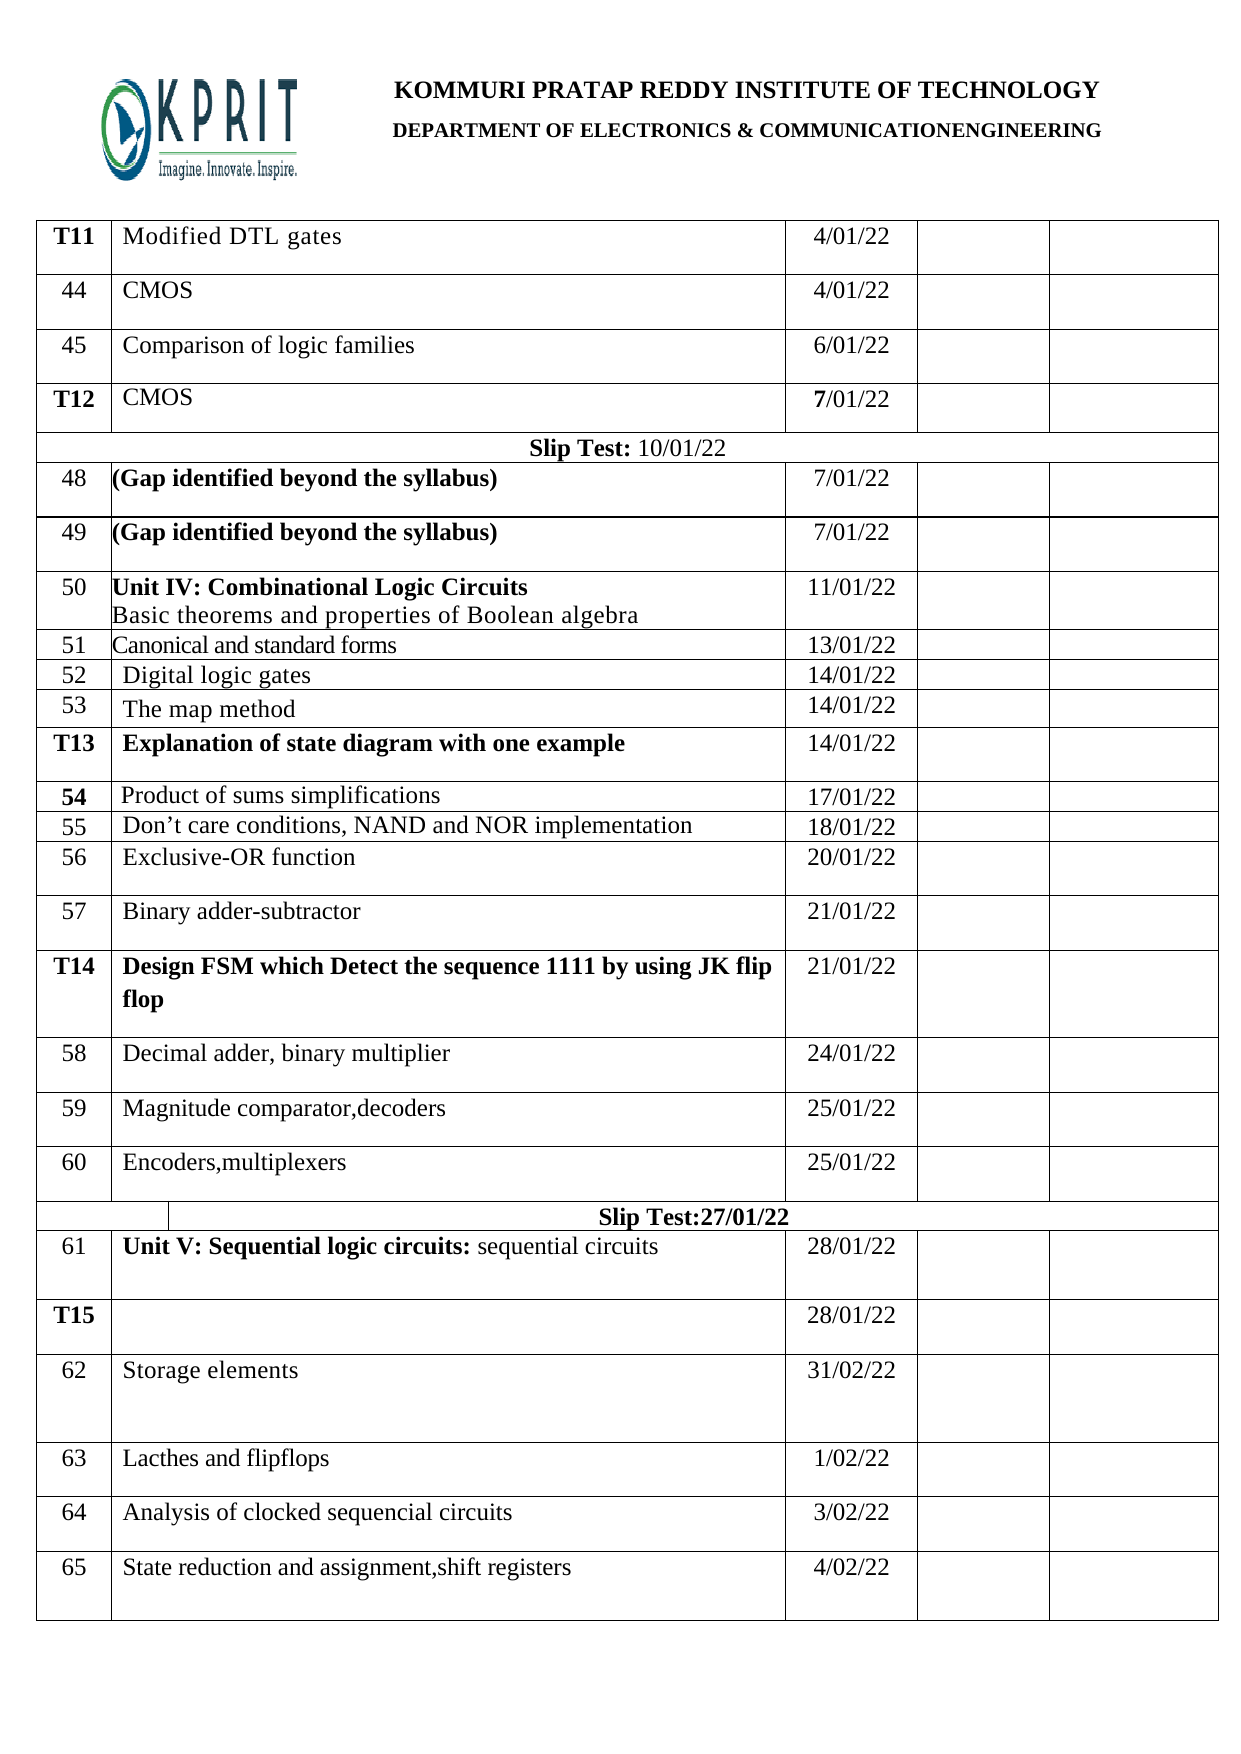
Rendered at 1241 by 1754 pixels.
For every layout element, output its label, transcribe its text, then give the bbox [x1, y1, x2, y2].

table_cell 4/01/22 [786, 275, 917, 329]
table_cell [1050, 518, 1218, 571]
table_cell [1050, 1497, 1218, 1551]
table_cell Don’t care conditions, NAND and NOR implementation [112, 812, 785, 841]
table_cell 28/01/22 [786, 1300, 917, 1354]
table_cell 3/02/22 [786, 1497, 917, 1551]
table_cell [918, 812, 1049, 841]
table_cell [1050, 1038, 1218, 1092]
table_cell 7/01/22 [786, 518, 917, 571]
table_cell 63 [37, 1443, 111, 1496]
table_cell CMOS [112, 384, 785, 432]
table_cell [918, 728, 1049, 781]
table_cell [1050, 951, 1218, 1037]
table_cell [1050, 1300, 1218, 1354]
table_cell [1050, 384, 1218, 432]
table_cell 50 [37, 572, 111, 629]
table_cell Unit V: Sequential logic circuits: sequential circuits [112, 1231, 785, 1299]
table_cell 14/01/22 [786, 728, 917, 781]
table_cell 52 [37, 660, 111, 689]
table_cell 45 [37, 330, 111, 383]
table_cell [918, 1038, 1049, 1092]
table_cell [37, 1202, 168, 1230]
table_cell [1050, 572, 1218, 629]
table_cell The map method [112, 690, 785, 727]
table_cell [918, 1231, 1049, 1299]
table_cell 53 [37, 690, 111, 727]
table_cell [1050, 842, 1218, 895]
table_cell 4/01/22 [786, 221, 917, 274]
table_cell Product of sums simplifications [112, 782, 785, 811]
table_cell [1050, 1443, 1218, 1496]
table_cell 62 [37, 1355, 111, 1442]
table_cell [918, 221, 1049, 274]
table_cell 61 [37, 1231, 111, 1299]
table_cell Slip Test: 10/01/22 [37, 433, 1218, 462]
table_cell [1050, 690, 1218, 727]
table_cell 25/01/22 [786, 1093, 917, 1146]
table_cell [918, 660, 1049, 689]
table_cell 7/01/22 [786, 463, 917, 516]
table_cell T15 [37, 1300, 111, 1354]
table_cell [1050, 275, 1218, 329]
table_cell 59 [37, 1093, 111, 1146]
table_cell [918, 1497, 1049, 1551]
table_cell [918, 1093, 1049, 1146]
table_cell [918, 1552, 1049, 1620]
table_cell 20/01/22 [786, 842, 917, 895]
table_cell 24/01/22 [786, 1038, 917, 1092]
table_cell 18/01/22 [786, 812, 917, 841]
table_cell Modified DTL gates [112, 221, 785, 274]
table_cell 13/01/22 [786, 630, 917, 659]
table_cell Slip Test:27/01/22 [169, 1202, 1218, 1230]
table_cell 21/01/22 [786, 896, 917, 950]
table_cell 31/02/22 [786, 1355, 917, 1442]
table_cell 14/01/22 [786, 660, 917, 689]
table_cell 55 [37, 812, 111, 841]
table_cell [1050, 1355, 1218, 1442]
table_cell Comparison of logic families [112, 330, 785, 383]
table_cell [918, 690, 1049, 727]
table_cell Lacthes and flipflops [112, 1443, 785, 1496]
table_cell (Gap identified beyond the syllabus) [112, 463, 785, 516]
table_cell [1050, 660, 1218, 689]
table_cell [1050, 728, 1218, 781]
table_cell Decimal adder, binary multiplier [112, 1038, 785, 1092]
table_cell [918, 275, 1049, 329]
table_cell 17/01/22 [786, 782, 917, 811]
table_cell 44 [37, 275, 111, 329]
table_cell 60 [37, 1147, 111, 1201]
table_cell 57 [37, 896, 111, 950]
table_cell [918, 842, 1049, 895]
table_cell [918, 951, 1049, 1037]
table_cell [918, 630, 1049, 659]
table_cell 1/02/22 [786, 1443, 917, 1496]
table_cell [918, 572, 1049, 629]
table_cell Design FSM which Detect the sequence 1111 by using JK flip flop [112, 951, 785, 1037]
table_cell [918, 1147, 1049, 1201]
table_cell 4/02/22 [786, 1552, 917, 1620]
table_cell 7/01/22 [786, 384, 917, 432]
table_cell [1050, 463, 1218, 516]
table_cell Binary adder-subtractor [112, 896, 785, 950]
table_cell [918, 330, 1049, 383]
table_cell T13 [37, 728, 111, 781]
table_cell [918, 463, 1049, 516]
table_cell Exclusive-OR function [112, 842, 785, 895]
table_cell 14/01/22 [786, 690, 917, 727]
table_cell [1050, 221, 1218, 274]
table_cell 58 [37, 1038, 111, 1092]
picture [101, 75, 297, 186]
table_cell T14 [37, 951, 111, 1037]
table_cell [1050, 630, 1218, 659]
table_cell Digital logic gates [112, 660, 785, 689]
table_cell [918, 1355, 1049, 1442]
table_cell [112, 1300, 785, 1354]
table_cell Magnitude comparator,decoders [112, 1093, 785, 1146]
table_cell [918, 518, 1049, 571]
table_cell [918, 782, 1049, 811]
table_cell CMOS [112, 275, 785, 329]
table_cell 28/01/22 [786, 1231, 917, 1299]
table_cell Encoders,multiplexers [112, 1147, 785, 1201]
table_cell State reduction and assignment,shift registers [112, 1552, 785, 1620]
table_cell [918, 1443, 1049, 1496]
table_cell [1050, 1231, 1218, 1299]
table_cell [1050, 330, 1218, 383]
table_cell 54 [37, 782, 111, 811]
table_cell Storage elements [112, 1355, 785, 1442]
table_cell 51 [37, 630, 111, 659]
table_cell 6/01/22 [786, 330, 917, 383]
table_cell 64 [37, 1497, 111, 1551]
table_cell 25/01/22 [786, 1147, 917, 1201]
table_cell [918, 384, 1049, 432]
table_cell [1050, 1552, 1218, 1620]
table_cell 56 [37, 842, 111, 895]
table_cell Unit IV: Combinational Logic Circuits Basic theorems and properties of Boolean algebra [112, 572, 785, 629]
table_cell (Gap identified beyond the syllabus) [112, 518, 785, 571]
table_cell [1050, 782, 1218, 811]
table_cell Canonical and standard forms [112, 630, 785, 659]
table_cell [1050, 896, 1218, 950]
table_cell T11 [37, 221, 111, 274]
table_cell Analysis of clocked sequencial circuits [112, 1497, 785, 1551]
table_cell [918, 896, 1049, 950]
table_cell [918, 1300, 1049, 1354]
table_cell 65 [37, 1552, 111, 1620]
table_cell [1050, 1093, 1218, 1146]
table_cell [1050, 1147, 1218, 1201]
table_cell 11/01/22 [786, 572, 917, 629]
table_cell 49 [37, 518, 111, 571]
table_cell 21/01/22 [786, 951, 917, 1037]
table_cell 48 [37, 463, 111, 516]
table_cell Explanation of state diagram with one example [112, 728, 785, 781]
table_cell T12 [37, 384, 111, 432]
table_cell [1050, 812, 1218, 841]
